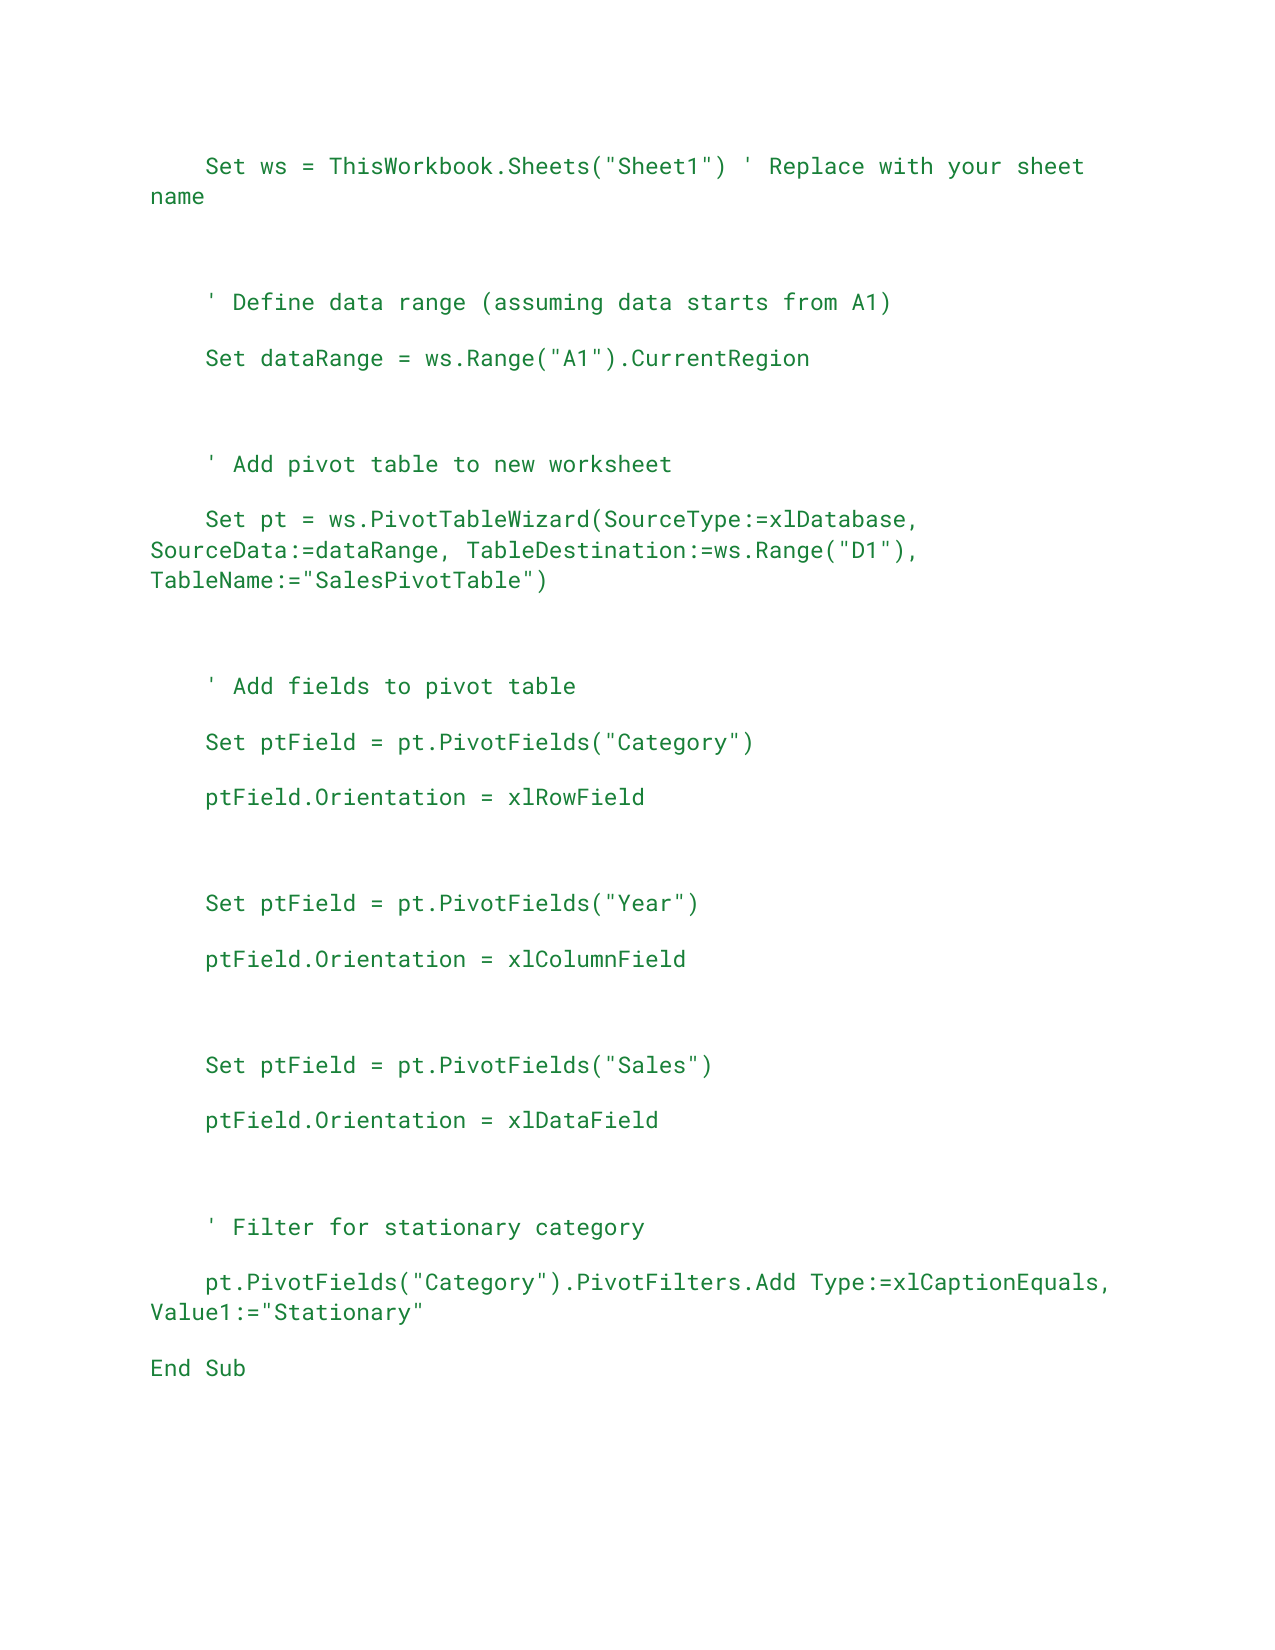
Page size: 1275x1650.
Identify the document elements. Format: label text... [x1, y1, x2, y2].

text ' Define data range (assuming data starts from A1) [150, 287, 1125, 317]
text ptField.Orientation = xlRowField [150, 781, 1125, 811]
text Set ptField = pt.PivotFields("Category") [150, 726, 1125, 756]
text End Sub [150, 1352, 1125, 1382]
text Set ptField = pt.PivotFields("Sales") [150, 1049, 1125, 1080]
text ptField.Orientation = xlDataField [150, 1105, 1125, 1135]
text Set ws = ThisWorkbook.Sheets("Sheet1") ' Replace with your sheet name [150, 150, 1125, 210]
text ptField.Orientation = xlColumnField [150, 943, 1125, 973]
text pt.PivotFields("Category").PivotFilters.Add Type:=xlCaptionEquals, Value1:="Stationary" [150, 1266, 1125, 1327]
text Set dataRange = ws.Range("A1").CurrentRegion [150, 342, 1125, 372]
text ' Add pivot table to new worksheet [150, 448, 1125, 479]
text Set ptField = pt.PivotFields("Year") [150, 888, 1125, 918]
text Set pt = ws.PivotTableWizard(SourceType:=xlDatabase, SourceData:=dataRange, TableDestination:=ws.Range("D1"), TableName:="SalesPivotTable") [150, 504, 1125, 594]
text ' Filter for stationary category [150, 1211, 1125, 1241]
text ' Add fields to pivot table [150, 671, 1125, 701]
